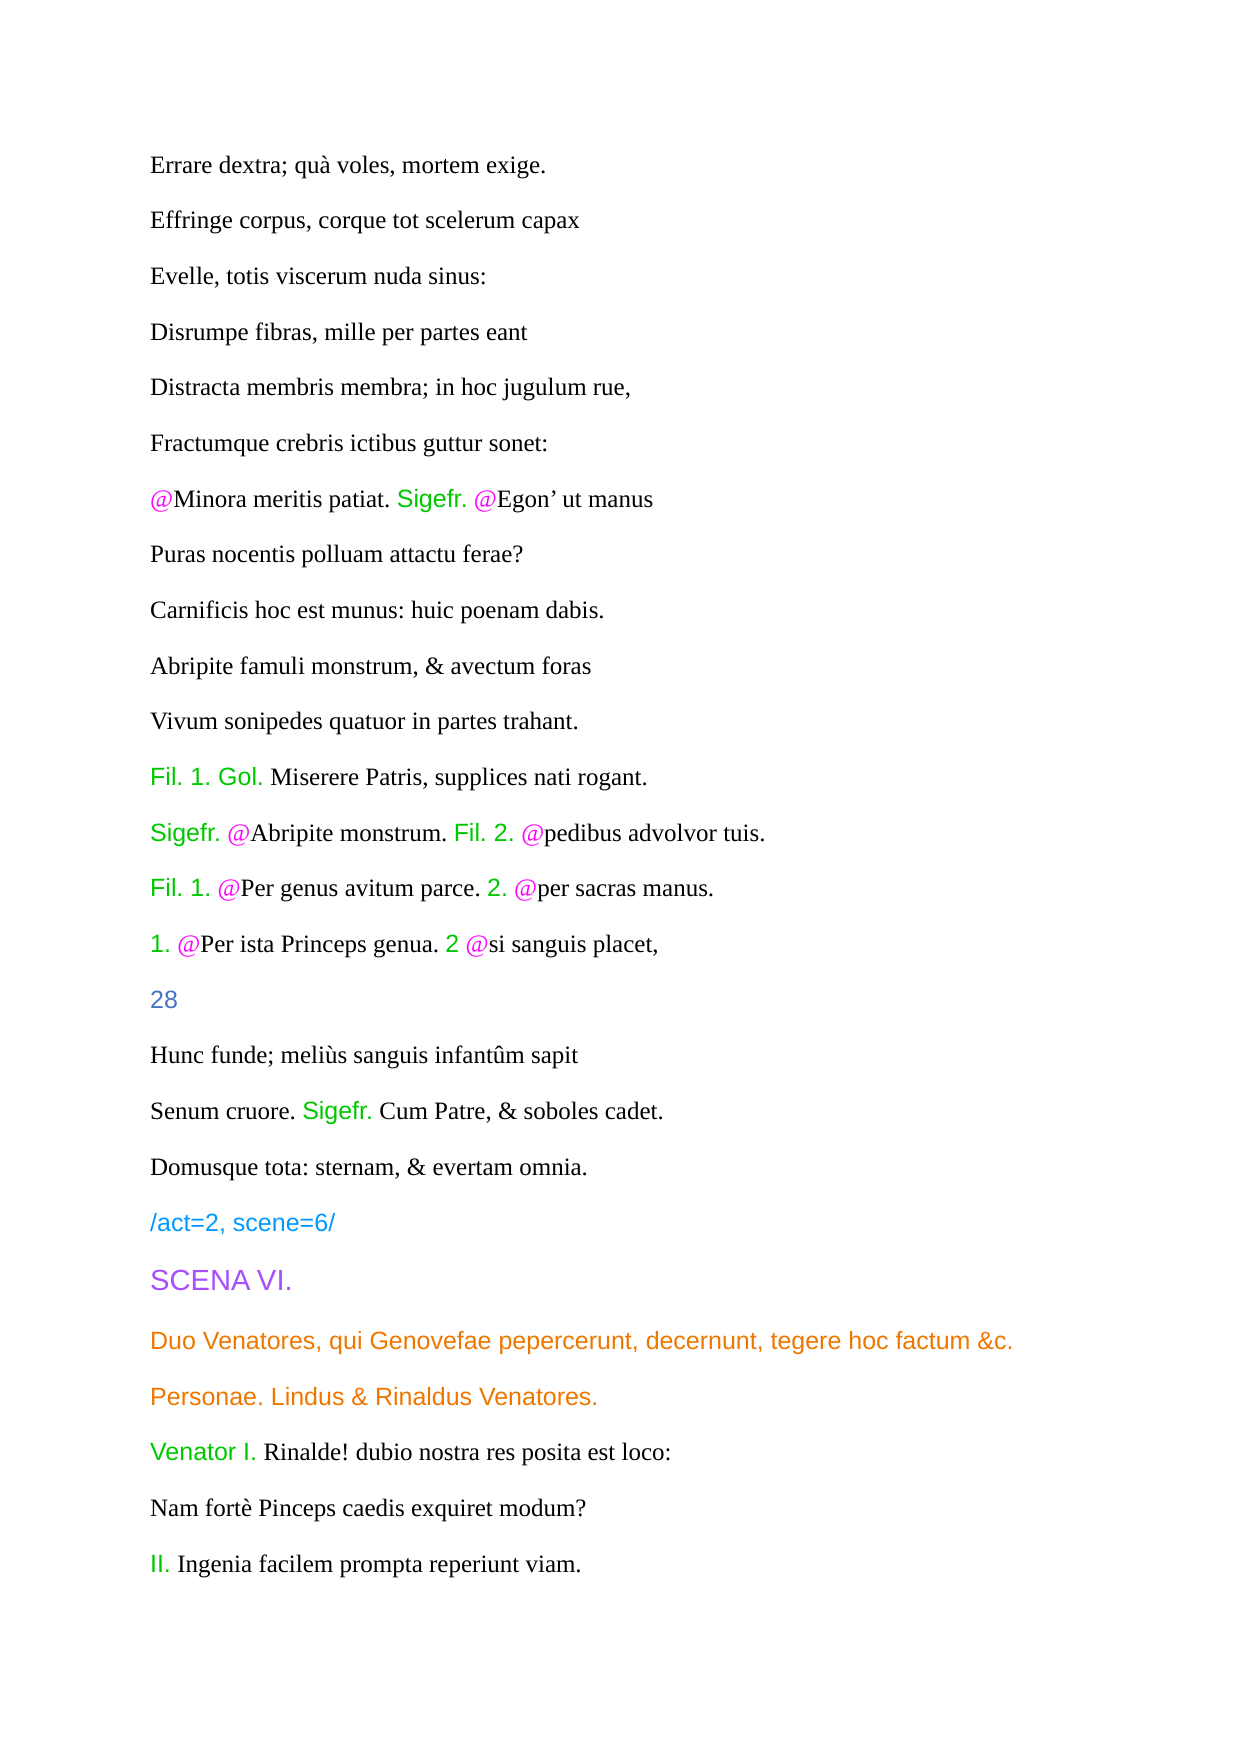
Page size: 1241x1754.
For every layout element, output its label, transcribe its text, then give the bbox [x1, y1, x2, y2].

text SCENA VI. [150, 1263, 1090, 1297]
text 1. @Per ista Princeps genua. 2 @si sanguis placet, [150, 929, 1090, 958]
text Errare dextra; quà voles, mortem exige. [150, 150, 1090, 179]
text Fil. 1. Gol. Miserere Patris, supplices nati rogant. [150, 762, 1090, 791]
text Personae. Lindus & Rinaldus Venatores. [150, 1382, 1090, 1410]
text Fractumque crebris ictibus guttur sonet: [150, 428, 1090, 457]
text @Minora meritis patiat. Sigefr. @Egon’ ut manus [150, 484, 1090, 513]
text Vivum sonipedes quatuor in partes trahant. [150, 706, 1090, 735]
text Hunc funde; meliùs sanguis infantûm sapit [150, 1041, 1090, 1069]
text Effringe corpus, corque tot scelerum capax [150, 206, 1090, 234]
text Duo Venatores, qui Genovefae pepercerunt, decernunt, tegere hoc factum &c. [150, 1326, 1090, 1355]
text Domusque tota: sternam, & evertam omnia. [150, 1152, 1090, 1181]
text Sigefr. @Abripite monstrum. Fil. 2. @pedibus advolvor tuis. [150, 818, 1090, 847]
text Venator I. Rinalde! dubio nostra res posita est loco: [150, 1437, 1090, 1466]
text II. Ingenia facilem prompta reperiunt viam. [150, 1548, 1090, 1577]
text Senum cruore. Sigefr. Cum Patre, & soboles cadet. [150, 1096, 1090, 1125]
text 28 [150, 985, 1090, 1014]
text Fil. 1. @Per genus avitum parce. 2. @per sacras manus. [150, 873, 1090, 902]
text Abripite famuli monstrum, & avectum foras [150, 651, 1090, 679]
text Nam fortè Pinceps caedis exquiret modum? [150, 1493, 1090, 1522]
text Carnificis hoc est munus: huic poenam dabis. [150, 595, 1090, 624]
text Disrumpe fibras, mille per partes eant [150, 317, 1090, 346]
text /act=2, scene=6/ [150, 1207, 1090, 1236]
text Puras nocentis polluam attactu ferae? [150, 539, 1090, 568]
text Evelle, totis viscerum nuda sinus: [150, 261, 1090, 290]
text Distracta membris membra; in hoc jugulum rue, [150, 372, 1090, 401]
